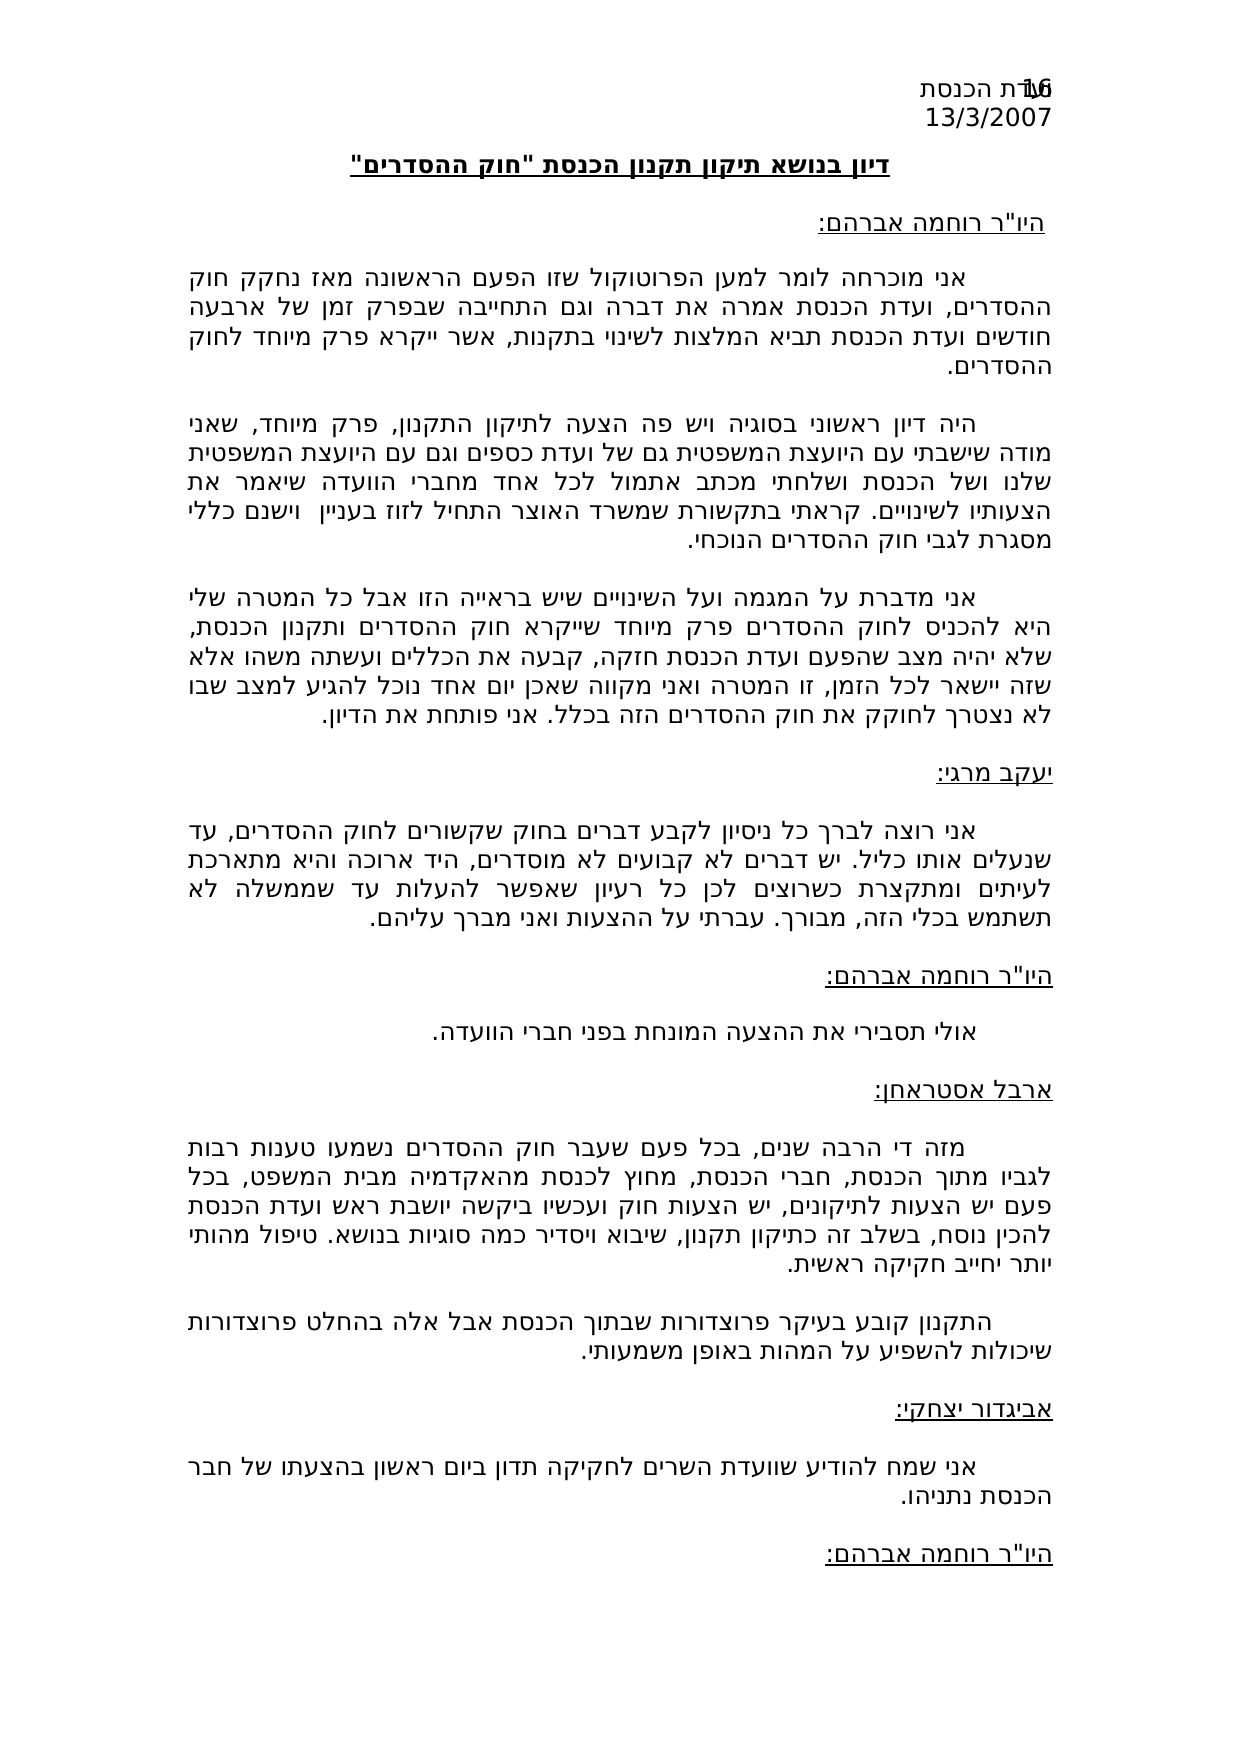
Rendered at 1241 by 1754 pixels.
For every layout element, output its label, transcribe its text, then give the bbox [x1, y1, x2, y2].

text אני מדברת על המגמה ועל השינויים שיש בראייה הזו אבל כל המטרה שלי היא להכניס לחוק ההסדרים פרק מיוחד שייקרא חוק ההסדרים ותקנון הכנסת, שלא יהיה מצב שהפעם ועדת הכנסת חזקה, קבעה את הכללים ועשתה משהו אלא שזה יישאר לכל הזמן, זו המטרה ואני מקווה שאכן יום אחד נוכל להגיע למצב שבו לא נצטרך לחוקק את חוק ההסדרים הזה בכלל. אני פותחת את הדיון. [187, 583, 1053, 729]
text ארבל אסטראחן: [187, 1075, 1053, 1104]
text אני מוכרחה לומר למען הפרוטוקול שזו הפעם הראשונה מאז נחקק חוק ההסדרים, ועדת הכנסת אמרה את דברה וגם התחייבה שבפרק זמן של ארבעה חודשים ועדת הכנסת תביא המלצות לשינוי בתקנות, אשר ייקרא פרק מיוחד לחוק ההסדרים. [187, 263, 1053, 380]
text היו"ר רוחמה אברהם: [187, 961, 1053, 991]
text מזה די הרבה שנים, בכל פעם שעבר חוק ההסדרים נשמעו טענות רבות לגביו מתוך הכנסת, חברי הכנסת, מחוץ לכנסת מהאקדמיה מבית המשפט, בכל פעם יש הצעות לתיקונים, יש הצעות חוק ועכשיו ביקשה יושבת ראש ועדת הכנסת להכין נוסח, בשלב זה כתיקון תקנון, שיבוא ויסדיר כמה סוגיות בנושא. טיפול מהותי יותר יחייב חקיקה ראשית. [187, 1133, 1053, 1278]
text אני רוצה לברך כל ניסיון לקבע דברים בחוק שקשורים לחוק ההסדרים, עד שנעלים אותו כליל. יש דברים לא קבועים לא מוסדרים, היד ארוכה והיא מתארכת לעיתים ומתקצרת כשרוצים לכן כל רעיון שאפשר להעלות עד שממשלה לא תשתמש בכלי הזה, מבורך. עברתי על ההצעות ואני מברך עליהם. [187, 816, 1053, 933]
text התקנון קובע בעיקר פרוצדורות שבתוך הכנסת אבל אלה בהחלט פרוצדורות שיכולות להשפיע על המהות באופן משמעותי. [187, 1307, 1053, 1366]
text היו"ר רוחמה אברהם: [187, 208, 1053, 237]
text היו"ר רוחמה אברהם: [187, 1539, 1053, 1568]
text אני שמח להודיע שוועדת השרים לחקיקה תדון ביום ראשון בהצעתו של חבר הכנסת נתניהו. [187, 1452, 1053, 1511]
text היה דיון ראשוני בסוגיה ויש פה הצעה לתיקון התקנון, פרק מיוחד, שאני מודה שישבתי עם היועצת המשפטית גם של ועדת כספים וגם עם היועצת המשפטית שלנו ושל הכנסת ושלחתי מכתב אתמול לכל אחד מחברי הוועדה שיאמר את הצעותיו לשינויים. קראתי בתקשורת שמשרד האוצר התחיל לזוז בעניין וישנם כללי מסגרת לגבי חוק ההסדרים הנוכחי. [187, 409, 1053, 555]
text דיון בנושא תיקון תקנון הכנסת "חוק ההסדרים" [187, 150, 1053, 179]
text יעקב מרגי: [187, 758, 1053, 787]
text אביגדור יצחקי: [187, 1394, 1053, 1423]
text אולי תסבירי את ההצעה המונחת בפני חברי הוועדה. [187, 1017, 1053, 1046]
